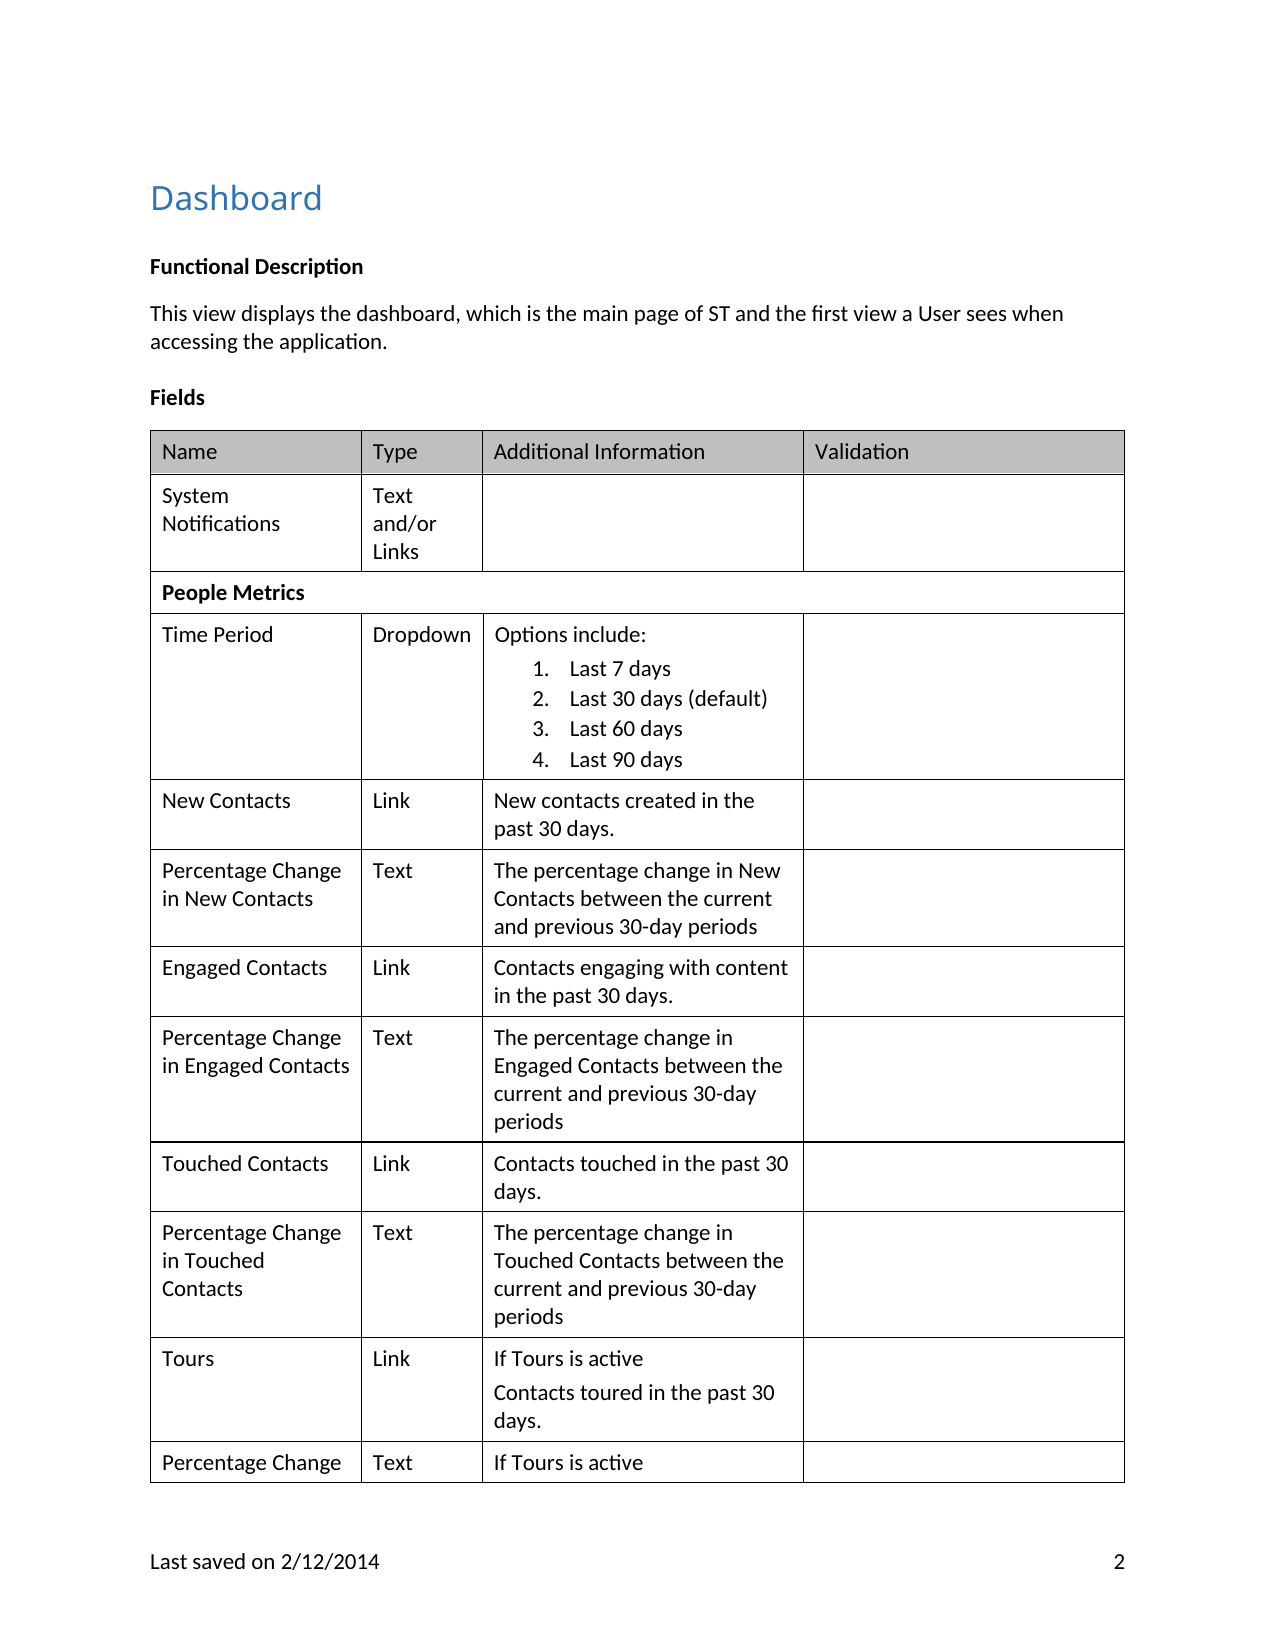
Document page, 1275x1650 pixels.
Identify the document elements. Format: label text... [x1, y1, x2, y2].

table_cell System Notifications [151, 475, 361, 571]
table_cell Tours [151, 1338, 361, 1441]
table_cell [804, 1212, 1124, 1337]
table_cell Text [362, 1017, 482, 1141]
table_cell People Metrics [151, 572, 1124, 613]
table_cell Text [362, 850, 482, 946]
table_header Validation [804, 431, 1124, 473]
table_cell Contacts engaging with content in the past 30 days. [483, 947, 803, 1016]
table_cell [804, 475, 1124, 571]
subtitle Dashboard [150, 175, 1125, 220]
table_cell Contacts touched in the past 30 days. [483, 1143, 803, 1211]
table_cell The percentage change in Engaged Contacts between the current and previous 30-day periods [483, 1017, 803, 1141]
table_cell New contacts created in the past 30 days. [483, 780, 803, 849]
table_cell Text [362, 1442, 482, 1482]
table_cell Text [362, 1212, 482, 1337]
table_cell New Contacts [151, 780, 361, 849]
table_cell Touched Contacts [151, 1143, 361, 1211]
text This view displays the dashboard, which is the main page of ST and the first view a User sees when accessing the application. [150, 299, 1125, 355]
table_cell Options include: Last 7 days Last 30 days (default) Last 60 days Last 90 days [484, 614, 803, 779]
table_cell Link [362, 947, 482, 1016]
table_cell [804, 780, 1124, 849]
table_cell [804, 614, 1124, 779]
table_header Type [362, 431, 482, 473]
table_cell [483, 475, 803, 571]
table_cell Link [362, 780, 482, 849]
table_cell Percentage Change in New Contacts [151, 850, 361, 946]
table_cell Text and/or Links [362, 475, 482, 571]
table_cell If Tours is active Contacts toured in the past 30 days. [483, 1338, 803, 1441]
table_cell [804, 1143, 1124, 1211]
table_cell Engaged Contacts [151, 947, 361, 1016]
table_cell Link [362, 1143, 482, 1211]
text Fields [150, 383, 1125, 411]
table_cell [483, 1442, 803, 1482]
table_cell The percentage change in Touched Contacts between the current and previous 30-day periods [483, 1212, 803, 1337]
table_cell Time Period [151, 614, 361, 779]
table_cell Link [362, 1338, 482, 1441]
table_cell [151, 1442, 361, 1482]
table_cell Dropdown [362, 614, 483, 779]
table_cell The percentage change in New Contacts between the current and previous 30-day periods [483, 850, 803, 946]
table_cell Percentage Change in Touched Contacts [151, 1212, 361, 1337]
table_cell [804, 850, 1124, 946]
table_header Name [151, 431, 361, 473]
table_cell [804, 947, 1124, 1016]
table_header Additional Information [483, 431, 803, 473]
table_cell Percentage Change in Engaged Contacts [151, 1017, 361, 1141]
text Functional Description [150, 252, 1125, 280]
table_cell [804, 1442, 1124, 1482]
table_cell [804, 1338, 1124, 1441]
table_cell [804, 1017, 1124, 1141]
